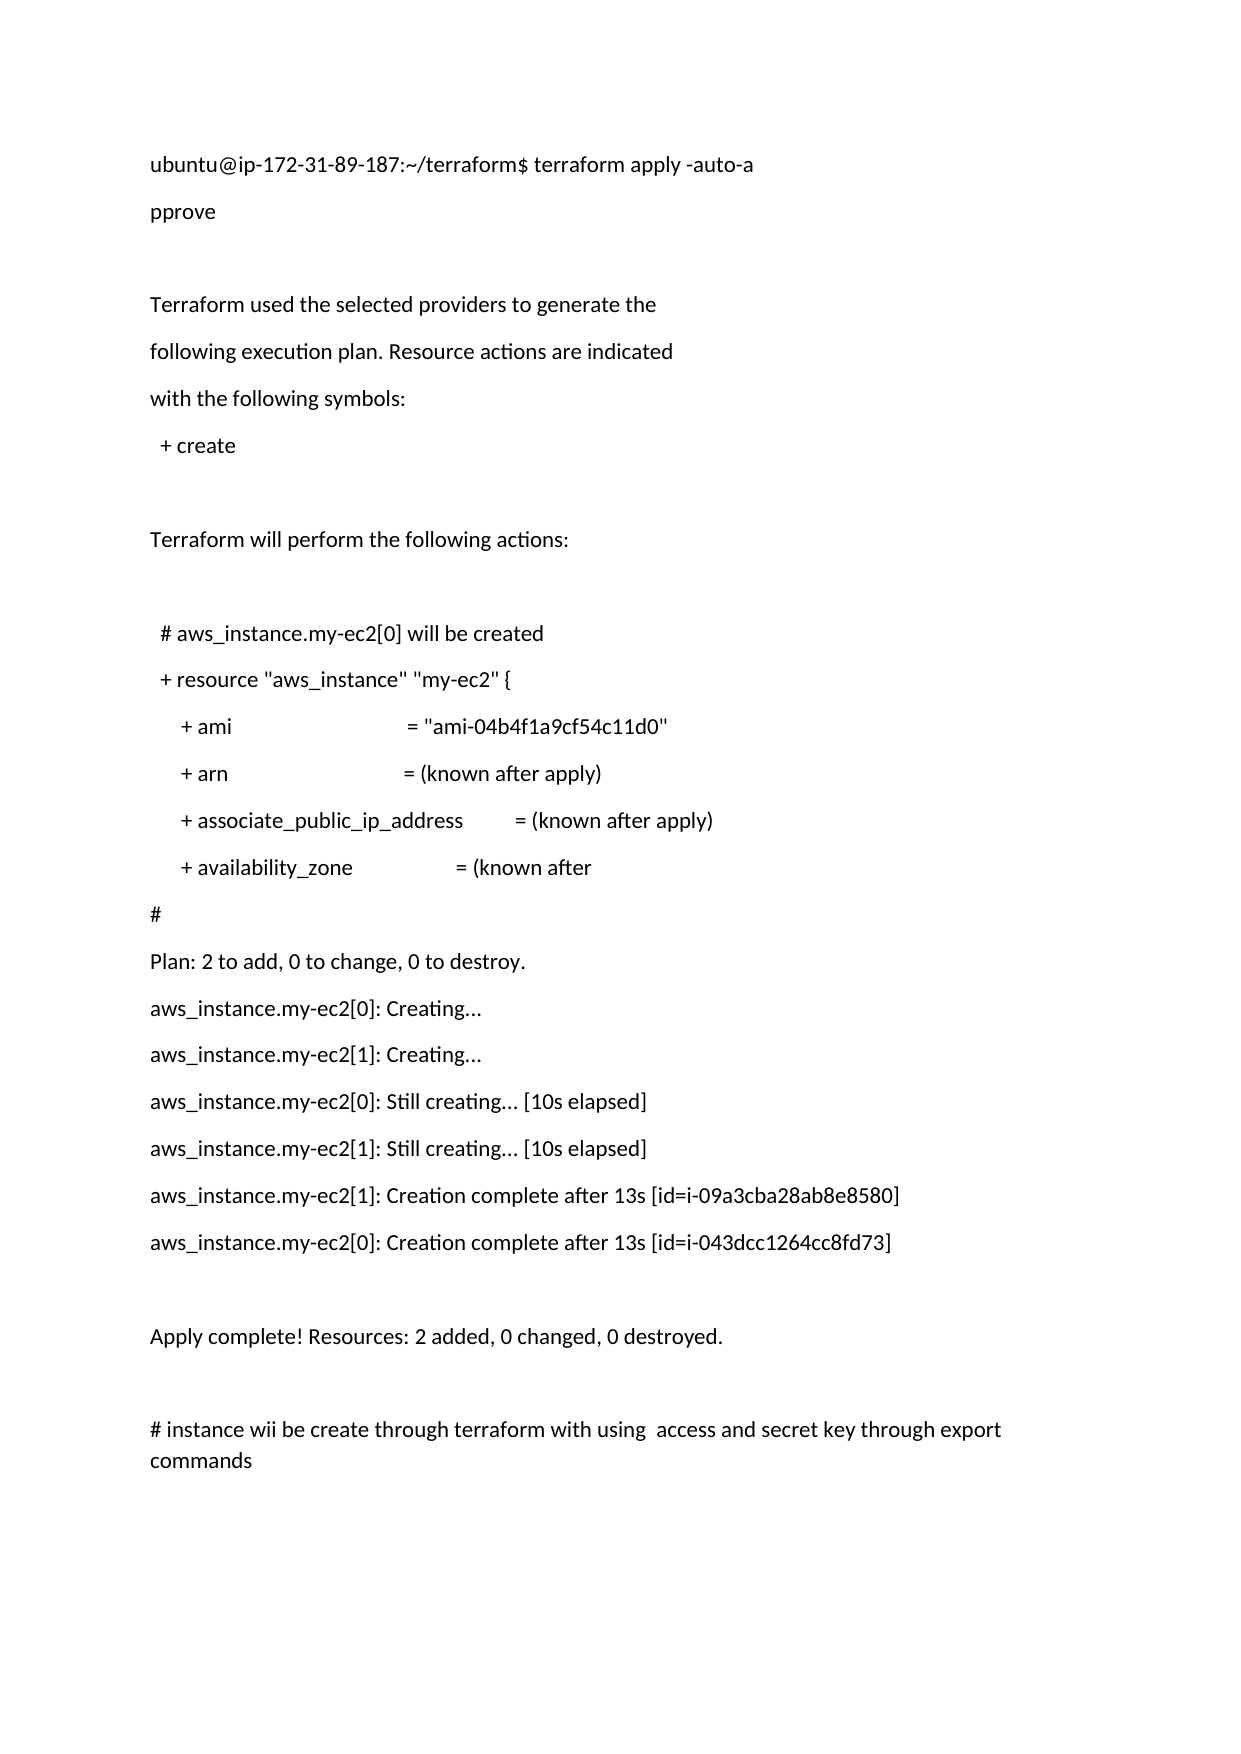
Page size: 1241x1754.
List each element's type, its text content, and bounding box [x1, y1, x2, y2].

text Terraform used the selected providers to generate the [150, 291, 1090, 319]
text aws_instance.my-ec2[1]: Creating... [150, 1041, 1090, 1069]
text Terraform will perform the following actions: [150, 525, 1090, 553]
text + associate_public_ip_address = (known after apply) [150, 806, 1090, 834]
text aws_instance.my-ec2[0]: Creation complete after 13s [id=i-043dcc1264cc8fd73] [150, 1228, 1090, 1256]
text aws_instance.my-ec2[0]: Creating... [150, 994, 1090, 1022]
text # instance wii be create through terraform with using access and secret key through export commands [150, 1416, 1090, 1474]
text # aws_instance.my-ec2[0] will be created [150, 619, 1090, 647]
text # [150, 900, 1090, 928]
text aws_instance.my-ec2[1]: Creation complete after 13s [id=i-09a3cba28ab8e8580] [150, 1181, 1090, 1209]
text ubuntu@ip-172-31-89-187:~/terraform$ terraform apply -auto-a [150, 150, 1090, 178]
text + availability_zone = (known after [150, 853, 1090, 881]
text + arn = (known after apply) [150, 759, 1090, 787]
text + ami = "ami-04b4f1a9cf54c11d0" [150, 712, 1090, 741]
text Plan: 2 to add, 0 to change, 0 to destroy. [150, 947, 1090, 975]
text following execution plan. Resource actions are indicated [150, 337, 1090, 366]
text aws_instance.my-ec2[0]: Still creating... [10s elapsed] [150, 1087, 1090, 1116]
text with the following symbols: [150, 384, 1090, 412]
text + resource "aws_instance" "my-ec2" { [150, 666, 1090, 694]
text aws_instance.my-ec2[1]: Still creating... [10s elapsed] [150, 1134, 1090, 1162]
text + create [150, 431, 1090, 459]
text Apply complete! Resources: 2 added, 0 changed, 0 destroyed. [150, 1322, 1090, 1350]
text pprove [150, 197, 1090, 225]
